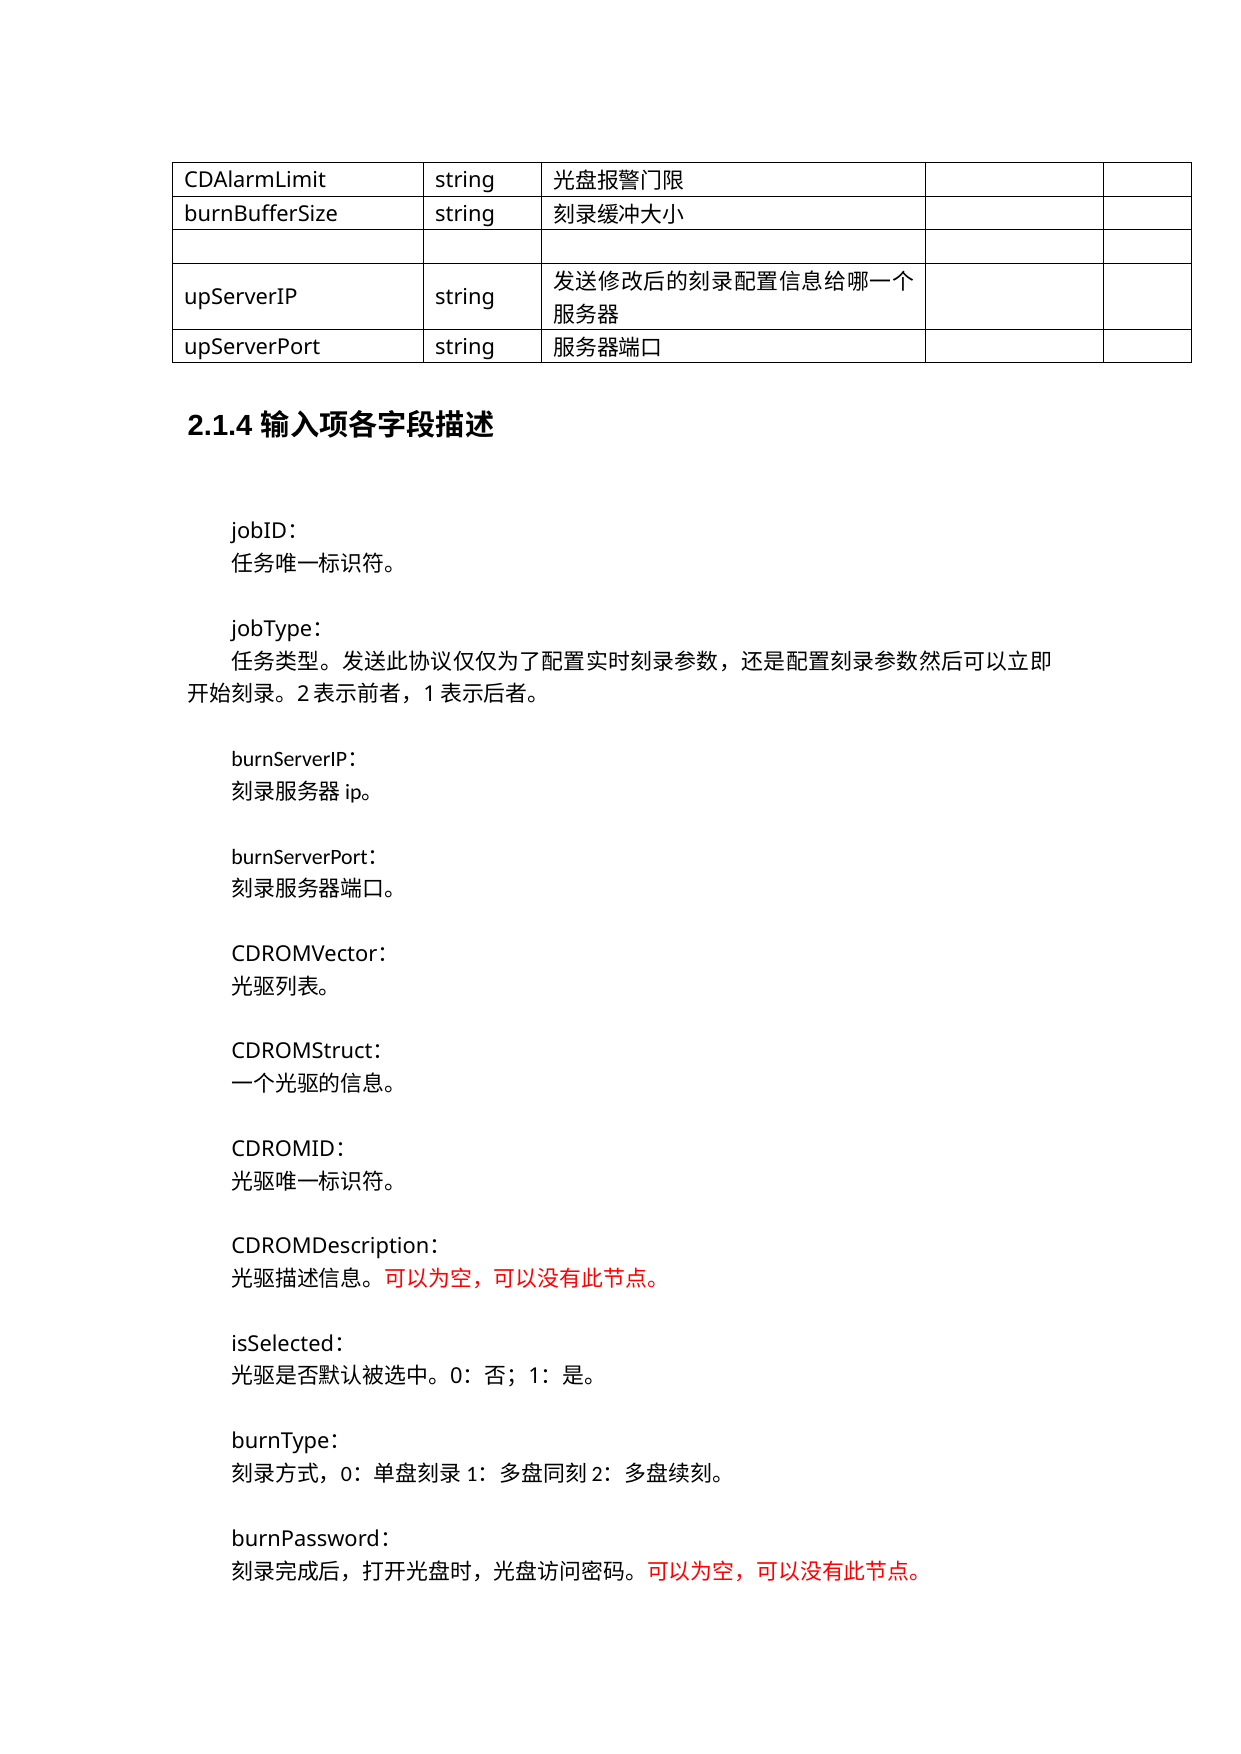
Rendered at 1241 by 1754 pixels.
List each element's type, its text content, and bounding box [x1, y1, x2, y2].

text 光驱描述信息。可以为空，可以没有此节点。 [187, 1261, 1053, 1293]
table_cell 刻录缓冲大小 [542, 197, 925, 229]
text burnType： [187, 1423, 1053, 1456]
text isSelected： [187, 1326, 1053, 1358]
table_cell [542, 230, 925, 263]
table_cell upServerPort [173, 330, 423, 362]
table_cell [1104, 163, 1191, 196]
subtitle 2.1.4 输入项各字段描述 [187, 390, 1053, 455]
table_cell [926, 264, 1103, 329]
text CDROMDescription： [187, 1228, 1053, 1261]
text 刻录方式，0：单盘刻录 1：多盘同刻 2：多盘续刻。 [187, 1456, 1053, 1488]
table_cell 光盘报警门限 [542, 163, 925, 196]
text 刻录服务器端口。 [187, 871, 1053, 903]
text CDROMID： [187, 1131, 1053, 1163]
table_cell [424, 230, 541, 263]
text burnServerPort： [187, 838, 1053, 871]
table_cell upServerIP [173, 264, 423, 329]
text jobType： [187, 611, 1053, 643]
text jobID： [187, 513, 1053, 546]
table_cell [926, 163, 1103, 196]
text 光驱列表。 [187, 968, 1053, 1001]
table_cell string [424, 264, 541, 329]
table_cell string [424, 163, 541, 196]
text burnPassword： [187, 1521, 1053, 1553]
table_cell [926, 330, 1103, 362]
table_cell [926, 197, 1103, 229]
table_cell [1104, 264, 1191, 329]
text CDROMVector： [187, 936, 1053, 968]
table_cell [926, 230, 1103, 263]
text 一个光驱的信息。 [187, 1066, 1053, 1098]
text 刻录服务器ip。 [187, 773, 1053, 806]
table_cell 发送修改后的刻录配置信息给哪一个服务器 [542, 264, 925, 329]
table_cell [173, 230, 423, 263]
text CDROMStruct： [187, 1033, 1053, 1066]
text 光驱唯一标识符。 [187, 1163, 1053, 1196]
table_cell burnBufferSize [173, 197, 423, 229]
table_cell [1104, 230, 1191, 263]
text 任务类型。发送此协议仅仅为了配置实时刻录参数，还是配置刻录参数然后可以立即开始刻录。2表示前者，1表示后者。 [187, 643, 1053, 708]
table_cell [1104, 330, 1191, 362]
table_cell string [424, 197, 541, 229]
table_cell CDAlarmLimit [173, 163, 423, 196]
table_cell string [424, 330, 541, 362]
table_cell [1104, 197, 1191, 229]
table_cell 服务器端口 [542, 330, 925, 362]
text burnServerIP： [187, 741, 1053, 773]
text 刻录完成后，打开光盘时，光盘访问密码。可以为空，可以没有此节点。 [187, 1553, 1053, 1586]
text 光驱是否默认被选中。0：否；1：是。 [187, 1358, 1053, 1391]
text 任务唯一标识符。 [187, 546, 1053, 578]
